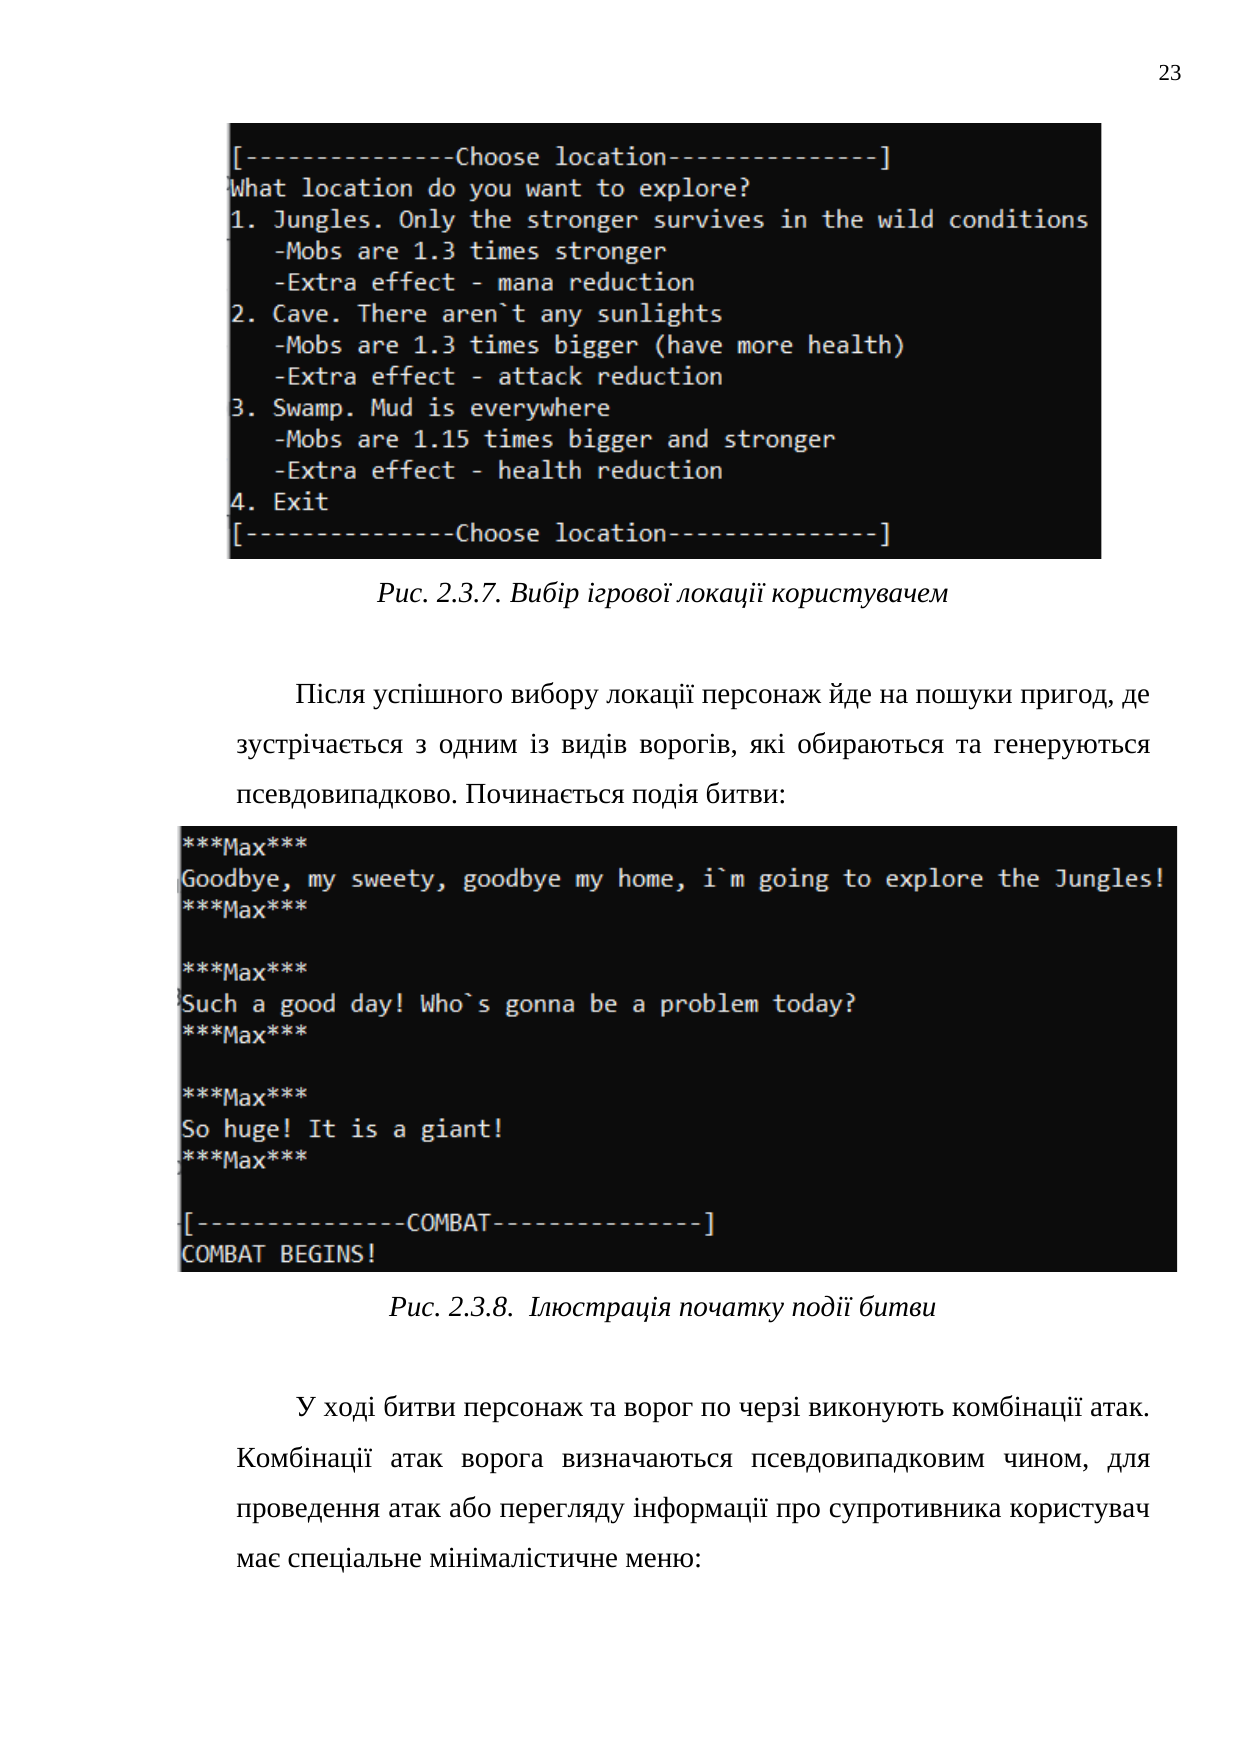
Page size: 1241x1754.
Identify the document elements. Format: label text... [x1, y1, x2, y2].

text Після успішного вибору локації персонаж йде на пошуки пригод, де зустрічається з одним із видів ворогів, які обираються та генеруються псевдовипадково. Починається подія битви: [236, 676, 1151, 810]
picture [177, 826, 1178, 1272]
text У ході битви персонаж та ворог по черзі виконують комбінації атак. Комбінації атак ворога визначаються псевдовипадковим чином, для проведення атак або перегляду інформації про супротивника користувач має спеціальне мінімалістичне меню: [236, 1389, 1151, 1574]
text Рис. 2.3.8. Ілюстрація початку події битви [177, 1289, 1151, 1322]
picture [226, 123, 1102, 559]
text Рис. 2.3.7. Вибір ігрової локації користувачем [177, 575, 1151, 609]
